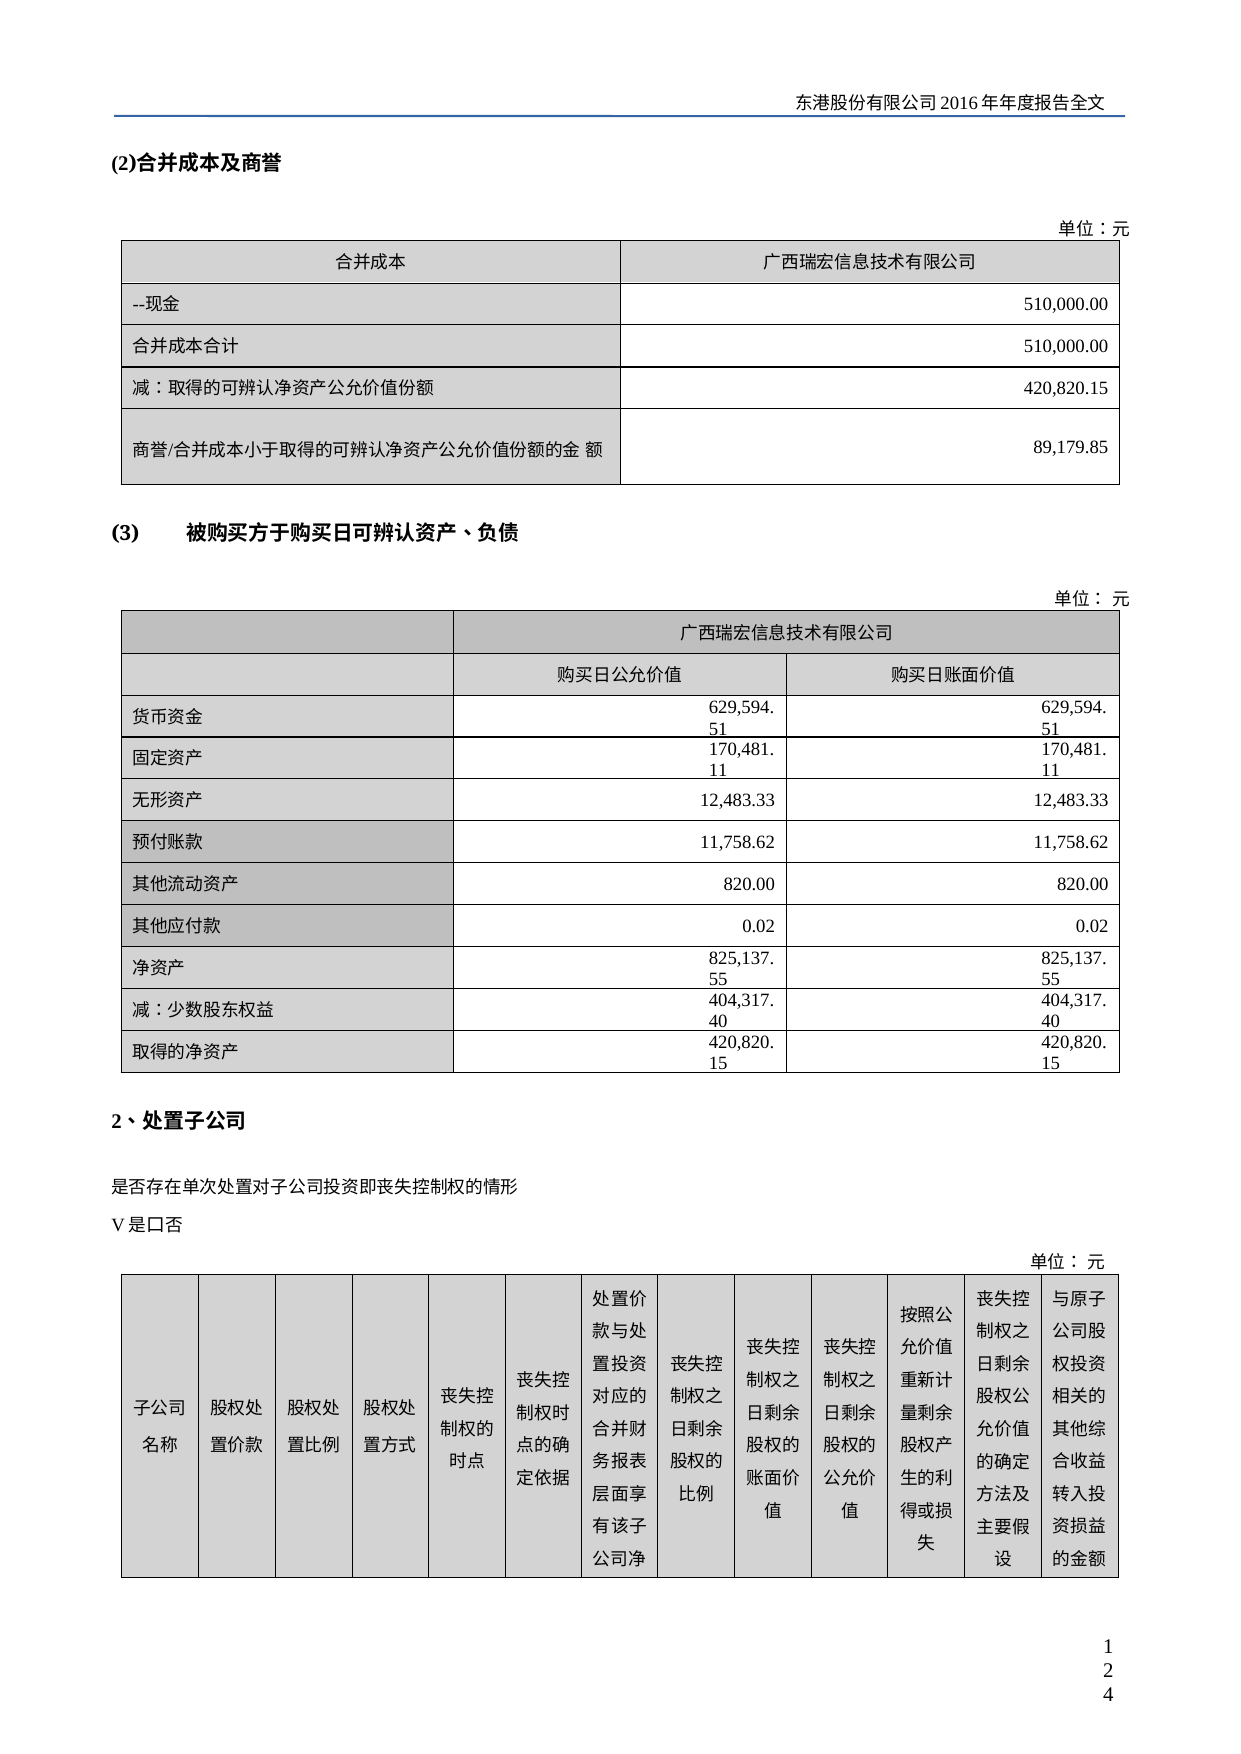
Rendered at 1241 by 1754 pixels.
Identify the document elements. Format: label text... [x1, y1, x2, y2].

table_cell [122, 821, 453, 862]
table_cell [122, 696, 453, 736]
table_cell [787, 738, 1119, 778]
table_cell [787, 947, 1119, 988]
text 单位： 元 [111, 586, 1129, 610]
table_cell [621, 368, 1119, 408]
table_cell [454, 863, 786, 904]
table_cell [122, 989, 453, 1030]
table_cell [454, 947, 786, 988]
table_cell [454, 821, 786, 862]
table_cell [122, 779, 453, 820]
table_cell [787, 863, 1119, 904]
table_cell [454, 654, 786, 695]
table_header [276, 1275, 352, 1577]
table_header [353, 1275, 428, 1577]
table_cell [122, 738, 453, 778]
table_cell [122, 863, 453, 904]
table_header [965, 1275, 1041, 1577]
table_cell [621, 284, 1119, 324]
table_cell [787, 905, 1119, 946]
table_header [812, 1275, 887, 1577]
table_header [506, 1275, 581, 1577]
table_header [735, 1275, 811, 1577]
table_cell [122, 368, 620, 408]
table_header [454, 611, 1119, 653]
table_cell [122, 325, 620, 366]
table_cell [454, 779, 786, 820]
text (2)合并成本及商誉 [111, 148, 1129, 177]
text 单位： 元 [1030, 1249, 1129, 1273]
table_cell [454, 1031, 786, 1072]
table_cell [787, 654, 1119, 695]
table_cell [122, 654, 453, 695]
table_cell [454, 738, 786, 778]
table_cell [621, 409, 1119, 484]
list 被购买方于购买日可辨认资产、负债 [111, 518, 1129, 547]
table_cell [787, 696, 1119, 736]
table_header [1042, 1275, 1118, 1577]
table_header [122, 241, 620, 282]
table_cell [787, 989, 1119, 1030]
text 2、处置子公司 [111, 1107, 1129, 1135]
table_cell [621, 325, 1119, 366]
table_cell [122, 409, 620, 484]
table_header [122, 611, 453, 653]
text 是否存在单次处置对子公司投资即丧失控制权的情形 [111, 1174, 1129, 1199]
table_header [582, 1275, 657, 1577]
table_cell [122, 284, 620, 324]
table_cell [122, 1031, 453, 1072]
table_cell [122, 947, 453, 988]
text 单位：元 [111, 216, 1129, 240]
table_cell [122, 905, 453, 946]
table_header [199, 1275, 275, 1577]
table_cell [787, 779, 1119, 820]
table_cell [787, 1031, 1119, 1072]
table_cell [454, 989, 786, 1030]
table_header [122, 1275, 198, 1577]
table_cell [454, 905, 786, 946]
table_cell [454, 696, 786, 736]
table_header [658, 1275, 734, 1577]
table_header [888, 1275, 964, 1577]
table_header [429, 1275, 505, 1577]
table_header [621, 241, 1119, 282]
text V是口否 [111, 1211, 1129, 1237]
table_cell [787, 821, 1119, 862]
